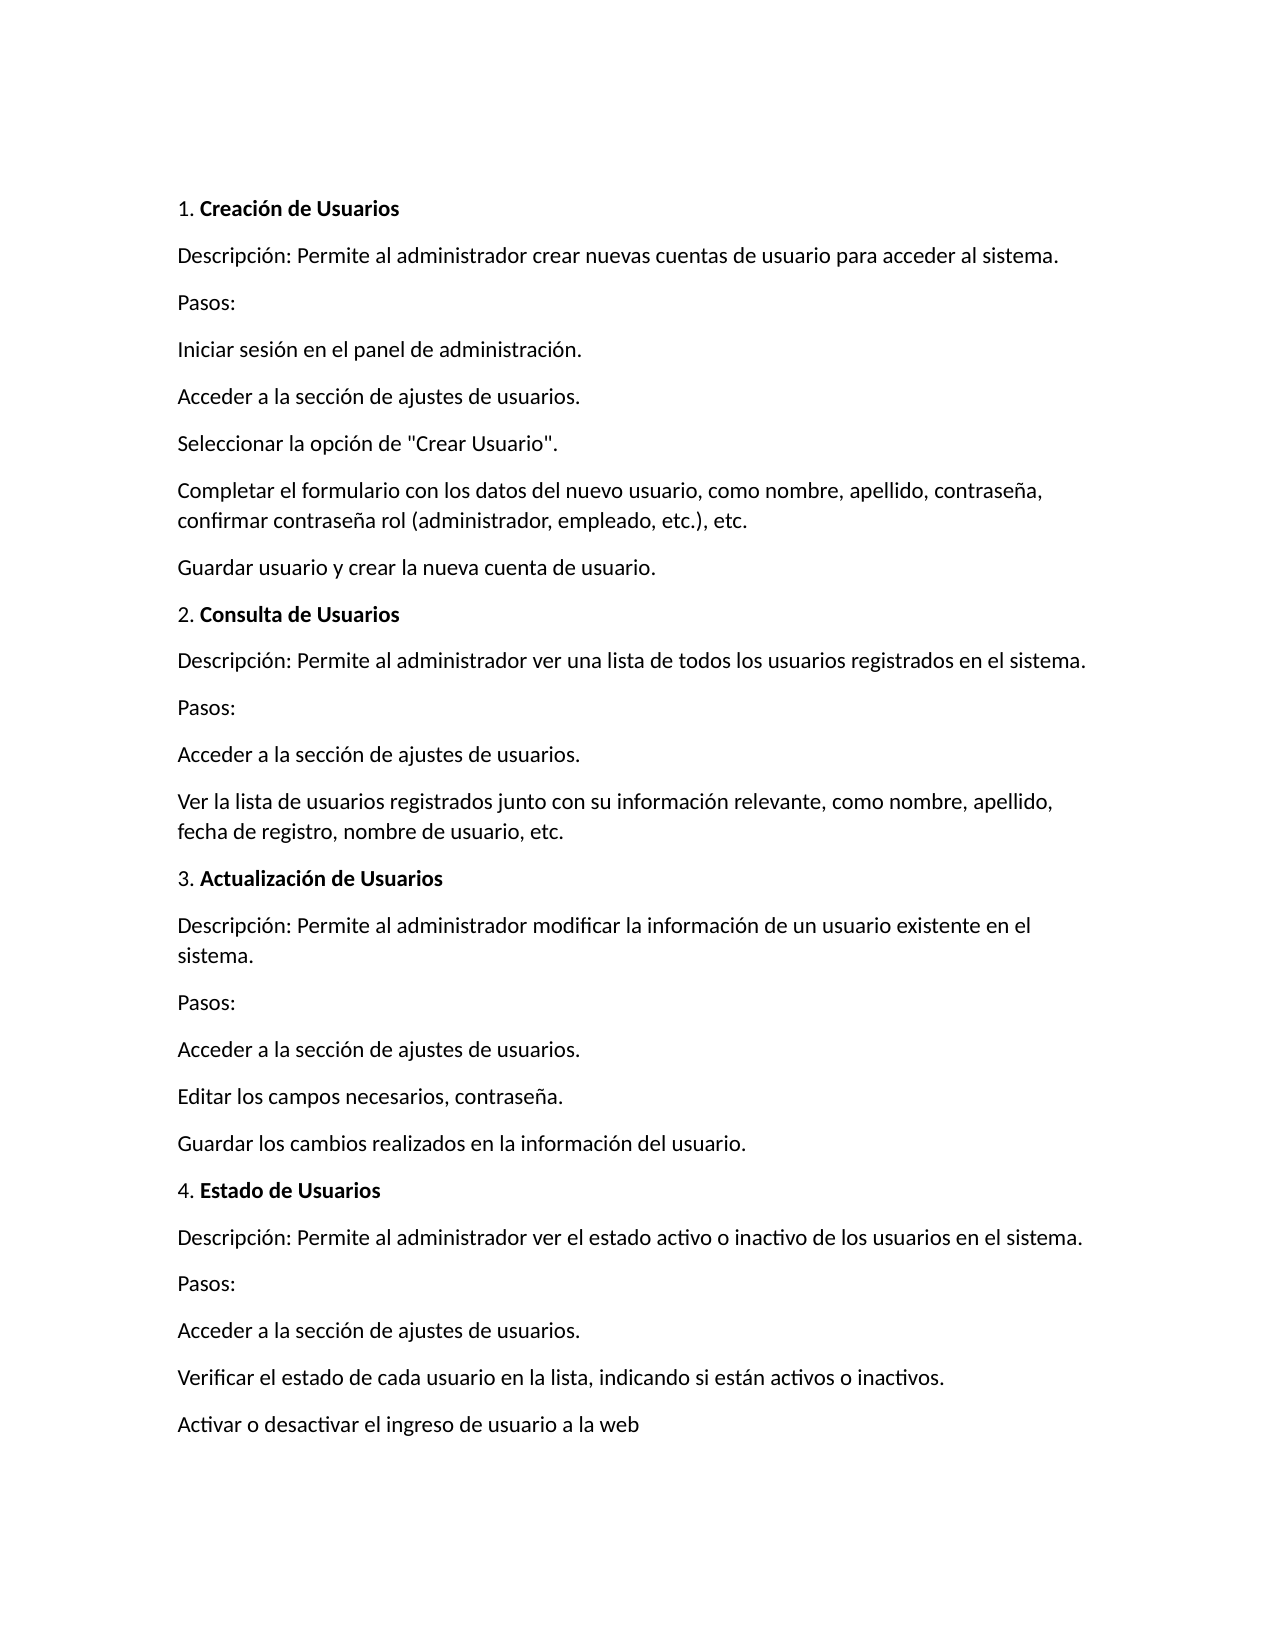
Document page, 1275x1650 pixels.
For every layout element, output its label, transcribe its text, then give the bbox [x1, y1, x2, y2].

text Ver la lista de usuarios registrados junto con su información relevante, como nombre, apellido, fecha de registro, nombre de usuario, etc. [177, 787, 1098, 845]
text Guardar usuario y crear la nueva cuenta de usuario. [177, 553, 1098, 581]
text Descripción: Permite al administrador ver el estado activo o inactivo de los usuarios en el sistema. [177, 1223, 1098, 1251]
text Pasos: [177, 1269, 1098, 1297]
text Descripción: Permite al administrador modificar la información de un usuario existente en el sistema. [177, 911, 1098, 969]
text Acceder a la sección de ajustes de usuarios. [177, 1035, 1098, 1063]
text Acceder a la sección de ajustes de usuarios. [177, 740, 1098, 768]
text 3. Actualización de Usuarios [177, 864, 1098, 892]
text Pasos: [177, 988, 1098, 1016]
text Guardar los cambios realizados en la información del usuario. [177, 1129, 1098, 1157]
text Iniciar sesión en el panel de administración. [177, 335, 1098, 363]
text Acceder a la sección de ajustes de usuarios. [177, 382, 1098, 410]
text Pasos: [177, 693, 1098, 721]
text Pasos: [177, 288, 1098, 316]
text 2. Consulta de Usuarios [177, 600, 1098, 628]
text Descripción: Permite al administrador crear nuevas cuentas de usuario para acceder al sistema. [177, 241, 1098, 269]
text 4. Estado de Usuarios [177, 1176, 1098, 1204]
text Seleccionar la opción de "Crear Usuario". [177, 429, 1098, 457]
text Editar los campos necesarios, contraseña. [177, 1082, 1098, 1110]
text 1. Creación de Usuarios [177, 194, 1098, 222]
text Verificar el estado de cada usuario en la lista, indicando si están activos o inactivos. [177, 1363, 1098, 1391]
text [177, 1316, 1098, 1344]
text Activar o desactivar el ingreso de usuario a la web [177, 1410, 1098, 1438]
text Completar el formulario con los datos del nuevo usuario, como nombre, apellido, contraseña, confirmar contraseña rol (administrador, empleado, etc.), etc. [177, 476, 1098, 534]
text Descripción: Permite al administrador ver una lista de todos los usuarios registrados en el sistema. [177, 647, 1098, 674]
